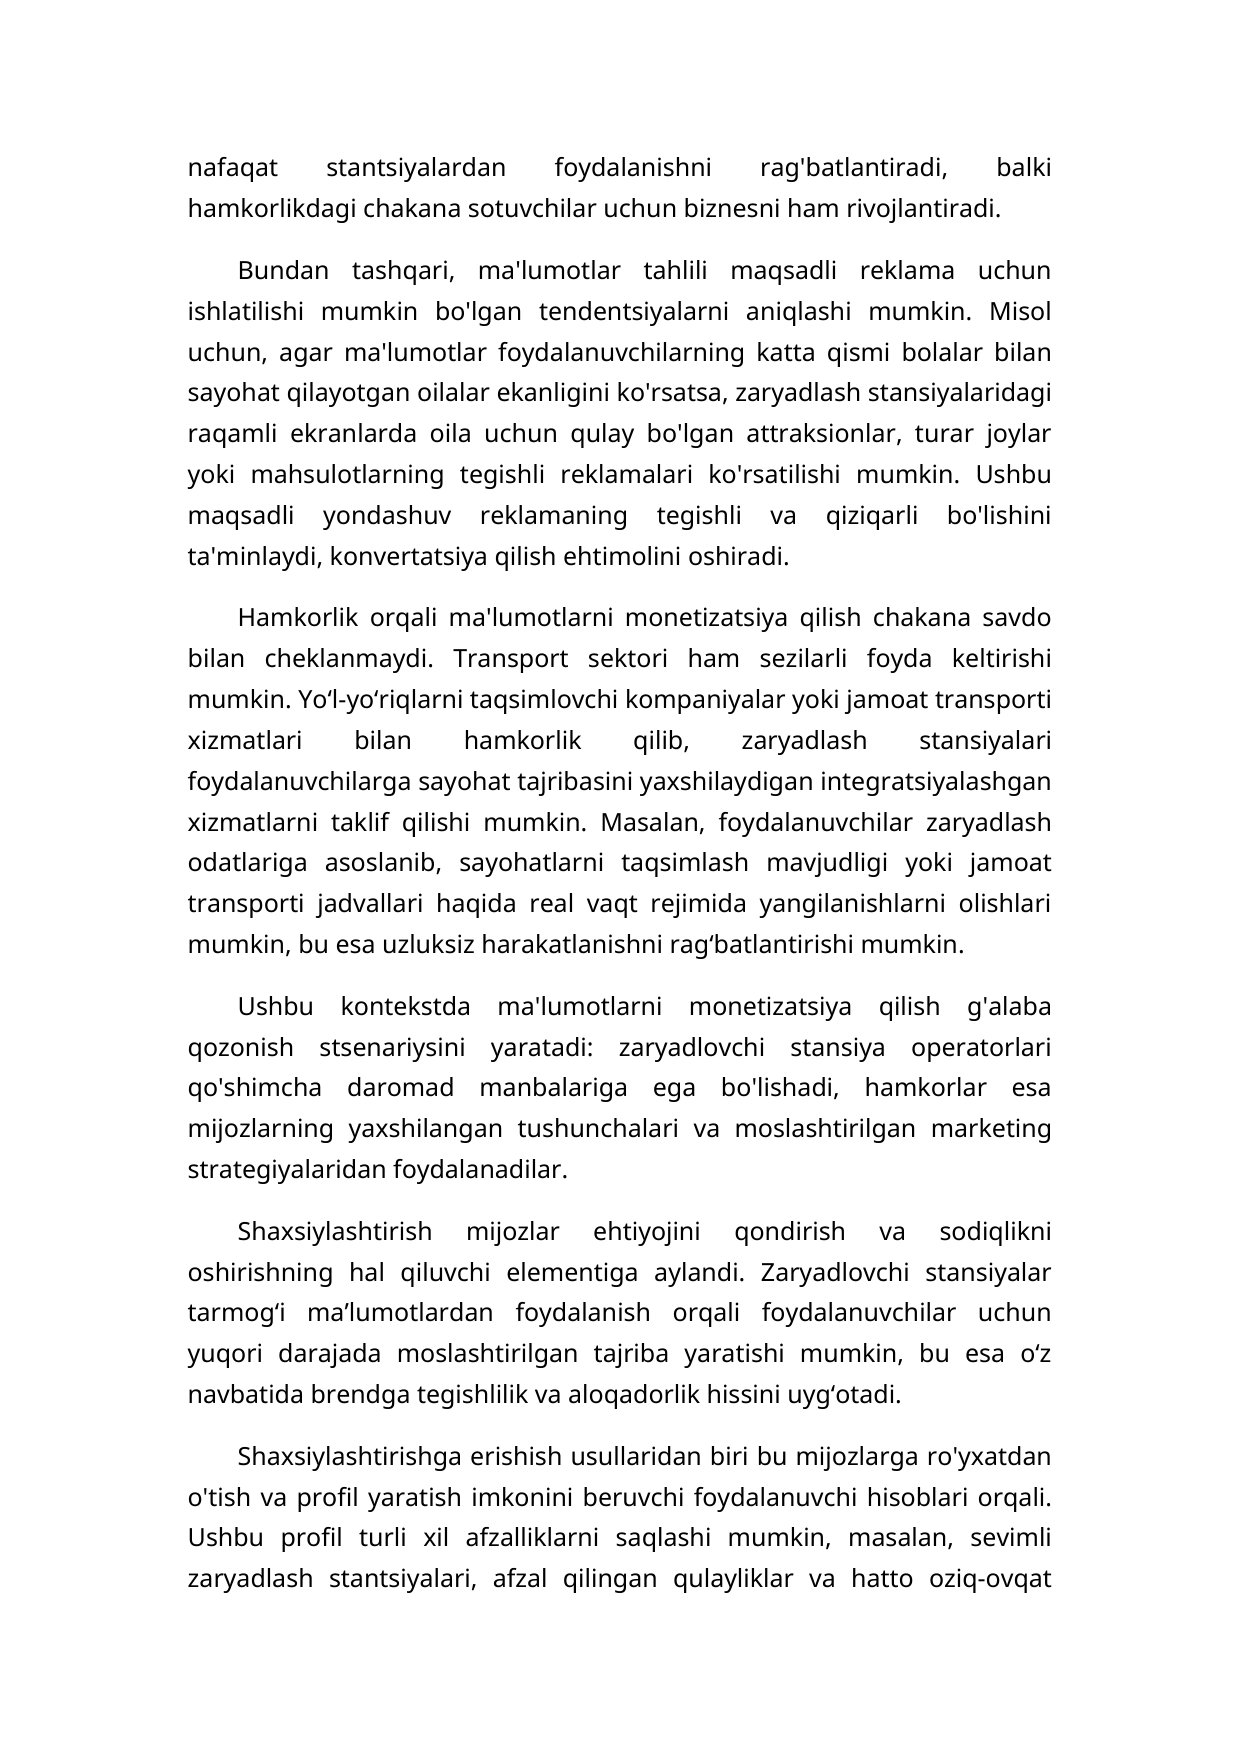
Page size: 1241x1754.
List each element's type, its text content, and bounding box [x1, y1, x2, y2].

text Hamkorlik orqali ma'lumotlarni monetizatsiya qilish chakana savdo bilan cheklanmaydi. Transport sektori ham sezilarli foyda keltirishi mumkin. Yoʻl-yoʻriqlarni taqsimlovchi kompaniyalar yoki jamoat transporti xizmatlari bilan hamkorlik qilib, zaryadlash stansiyalari foydalanuvchilarga sayohat tajribasini yaxshilaydigan integratsiyalashgan xizmatlarni taklif qilishi mumkin. Masalan, foydalanuvchilar zaryadlash odatlariga asoslanib, sayohatlarni taqsimlash mavjudligi yoki jamoat transporti jadvallari haqida real vaqt rejimida yangilanishlarni olishlari mumkin, bu esa uzluksiz harakatlanishni rag‘batlantirishi mumkin. [187, 600, 1053, 961]
text Ushbu kontekstda ma'lumotlarni monetizatsiya qilish g'alaba qozonish stsenariysini yaratadi: zaryadlovchi stansiya operatorlari qo'shimcha daromad manbalariga ega bo'lishadi, hamkorlar esa mijozlarning yaxshilangan tushunchalari va moslashtirilgan marketing strategiyalaridan foydalanadilar. [187, 988, 1053, 1186]
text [187, 150, 1053, 225]
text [187, 1438, 1053, 1595]
text Bundan tashqari, ma'lumotlar tahlili maqsadli reklama uchun ishlatilishi mumkin bo'lgan tendentsiyalarni aniqlashi mumkin. Misol uchun, agar ma'lumotlar foydalanuvchilarning katta qismi bolalar bilan sayohat qilayotgan oilalar ekanligini ko'rsatsa, zaryadlash stansiyalaridagi raqamli ekranlarda oila uchun qulay bo'lgan attraksionlar, turar joylar yoki mahsulotlarning tegishli reklamalari ko'rsatilishi mumkin. Ushbu maqsadli yondashuv reklamaning tegishli va qiziqarli bo'lishini ta'minlaydi, konvertatsiya qilish ehtimolini oshiradi. [187, 252, 1053, 572]
text Shaxsiylashtirish mijozlar ehtiyojini qondirish va sodiqlikni oshirishning hal qiluvchi elementiga aylandi. Zaryadlovchi stansiyalar tarmog‘i ma’lumotlardan foydalanish orqali foydalanuvchilar uchun yuqori darajada moslashtirilgan tajriba yaratishi mumkin, bu esa o‘z navbatida brendga tegishlilik va aloqadorlik hissini uyg‘otadi. [187, 1213, 1053, 1411]
